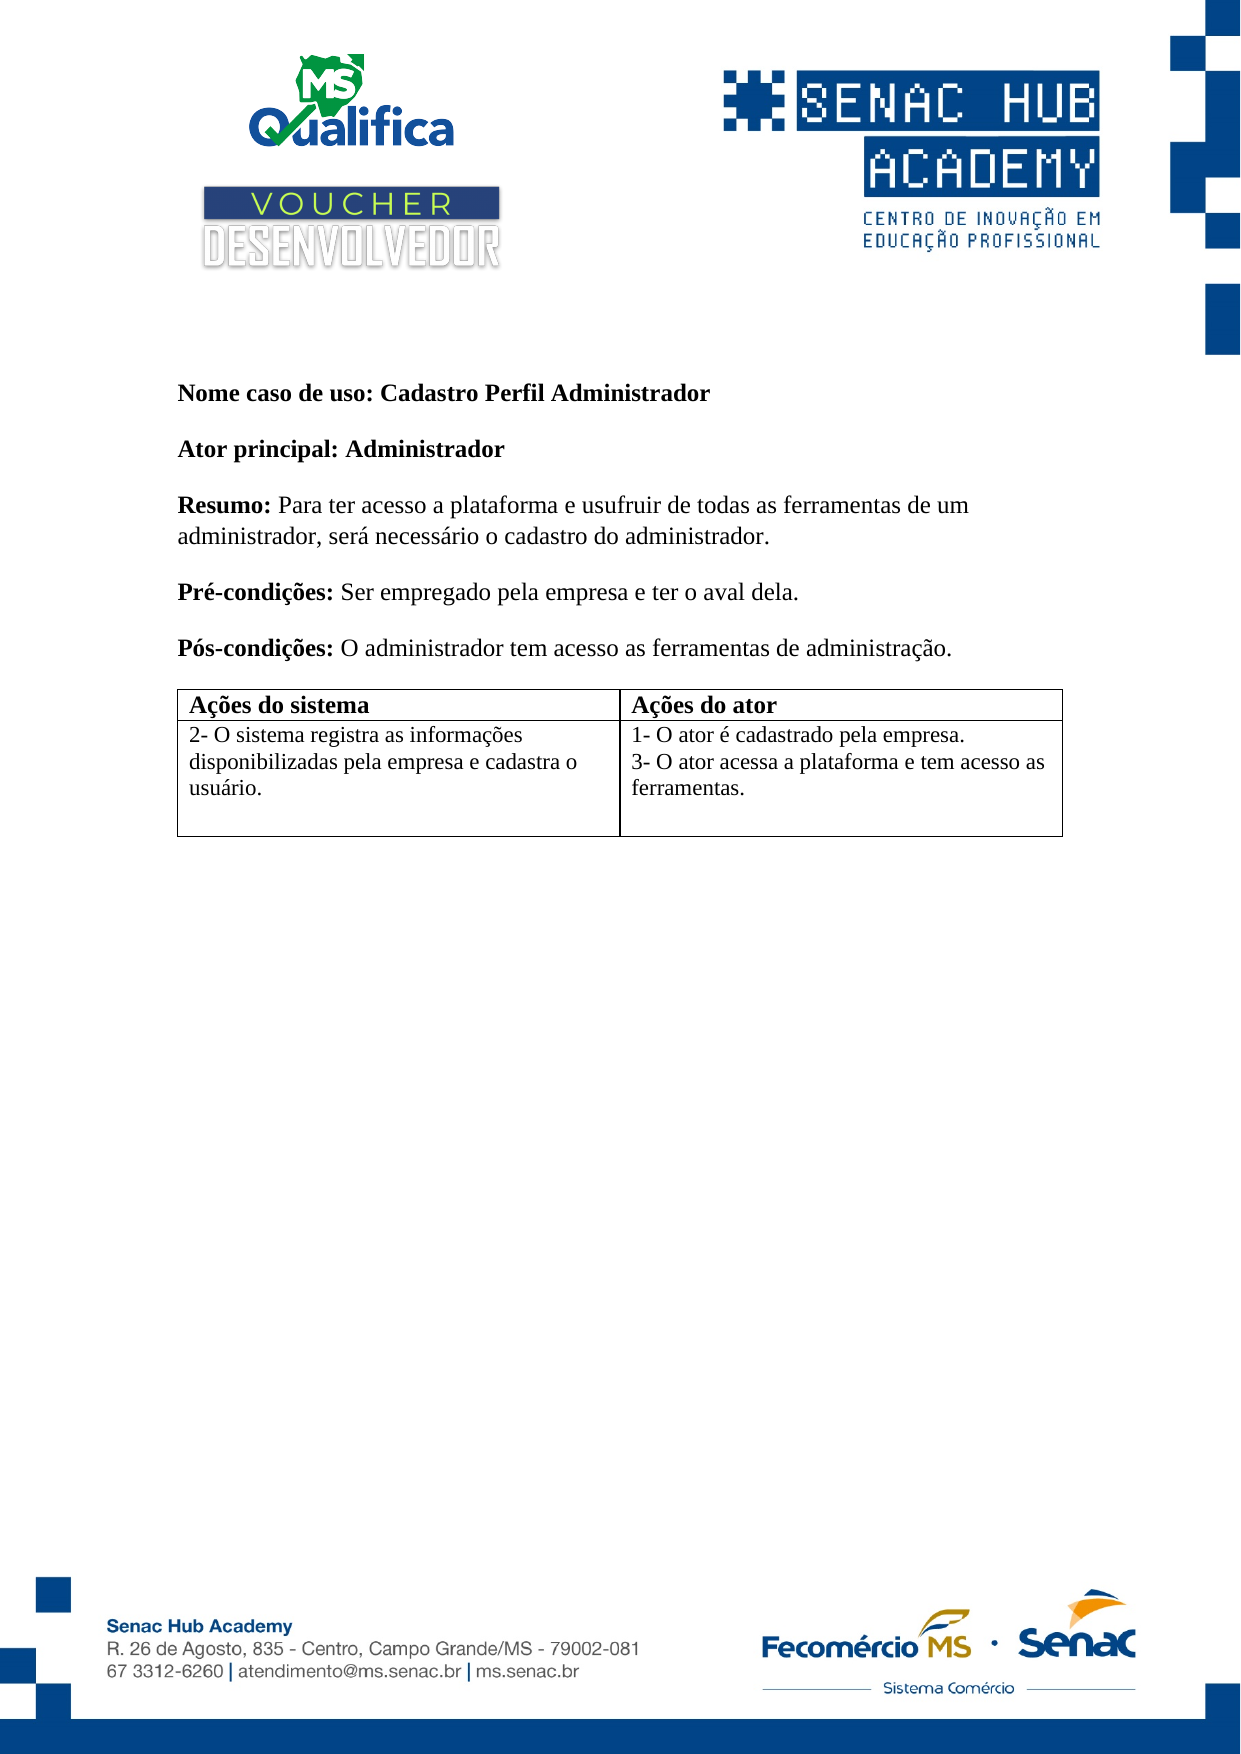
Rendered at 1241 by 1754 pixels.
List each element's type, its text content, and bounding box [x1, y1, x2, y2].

picture [0, 0, 1241, 1754]
table_header Ações do sistema [178, 690, 619, 720]
text Pós-condições: O administrador tem acesso as ferramentas de administração. [177, 633, 1063, 662]
text Resumo: Para ter acesso a plataforma e usufruir de todas as ferramentas de um administrador, será necessário o cadastro do administrador. [177, 490, 1063, 550]
text Ator principal: Administrador [177, 434, 1063, 463]
table_header Ações do ator [621, 690, 1062, 720]
text Nome caso de uso: Cadastro Perfil Administrador [177, 378, 1063, 407]
text Pré-condições: Ser empregado pela empresa e ter o aval dela. [177, 577, 1063, 606]
table_cell 1- O ator é cadastrado pela empresa. 3- O ator acessa a plataforma e tem acesso as ferramentas. [621, 721, 1062, 836]
table_cell 2- O sistema registra as informações disponibilizadas pela empresa e cadastra o usuário. [178, 721, 619, 836]
